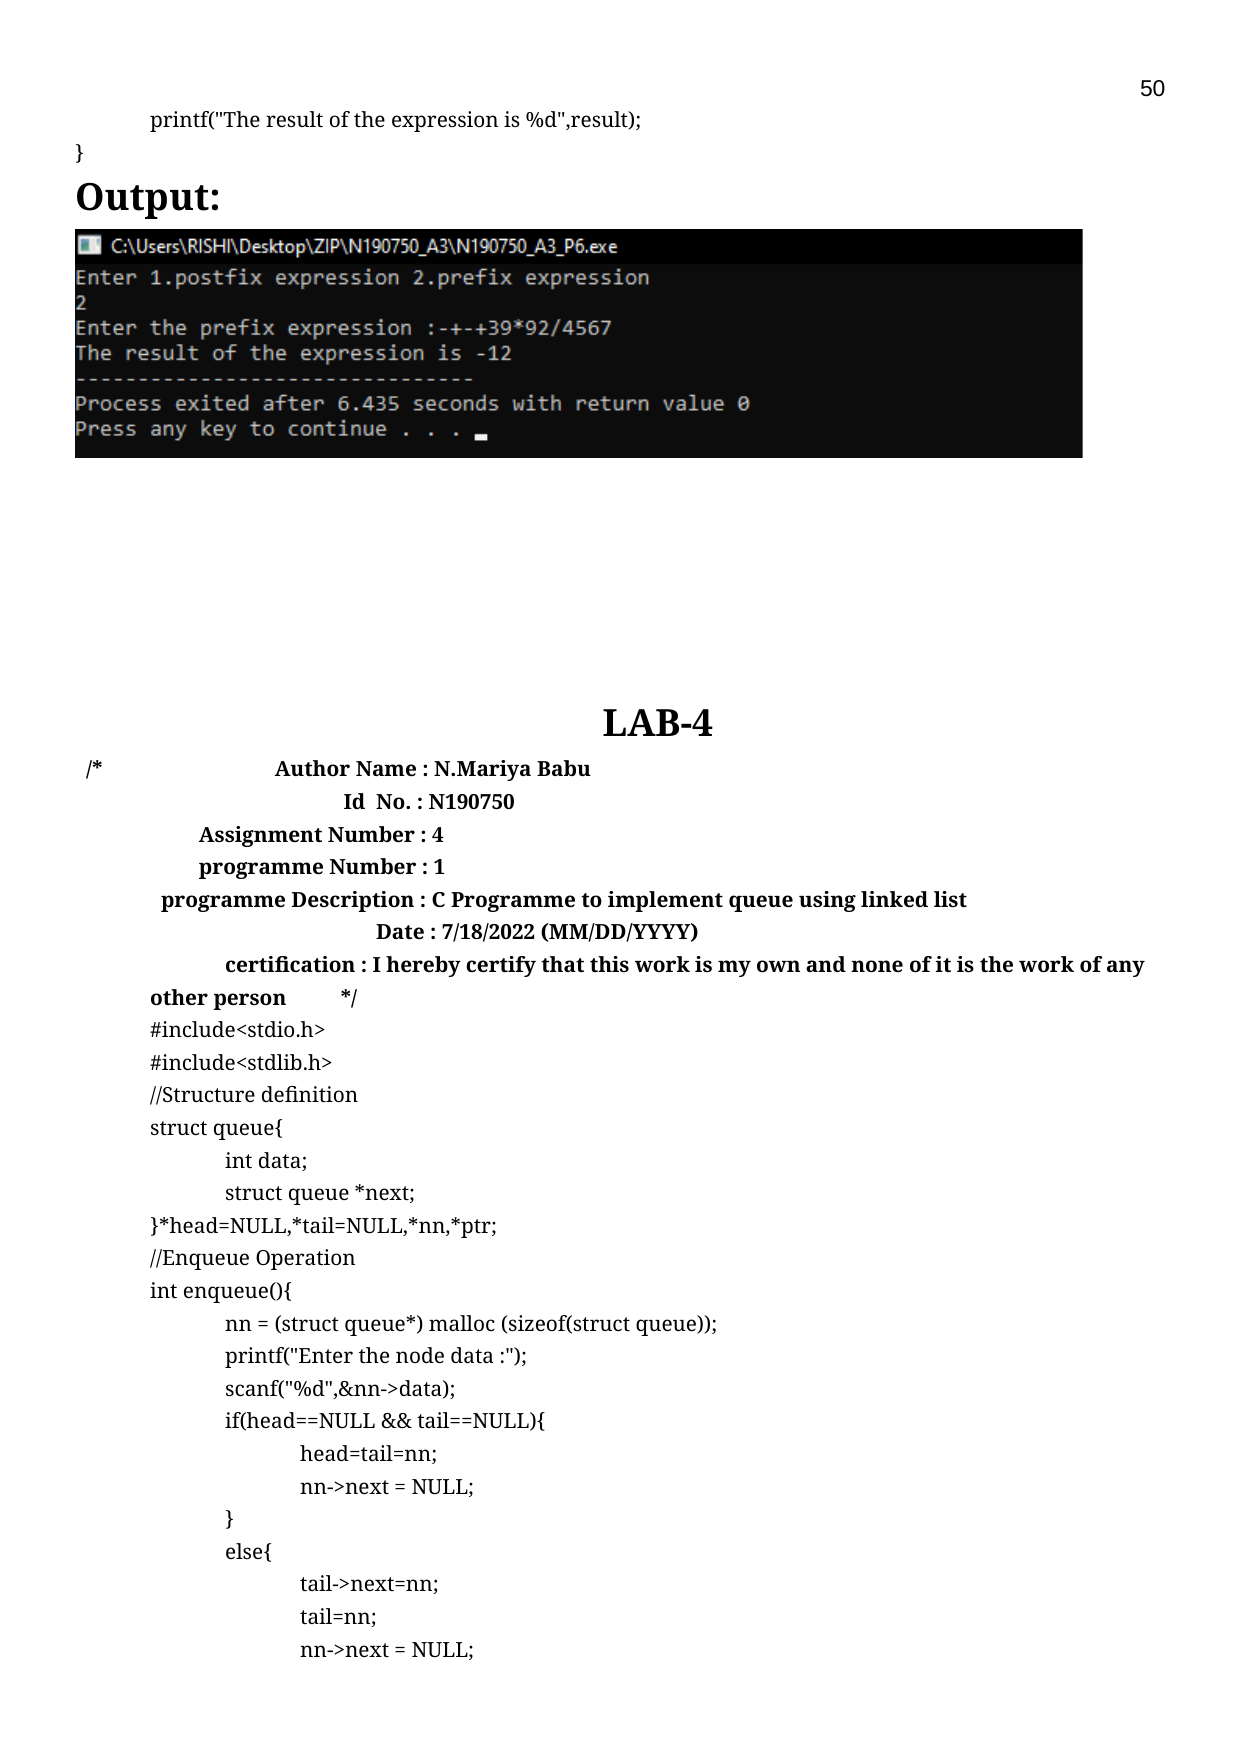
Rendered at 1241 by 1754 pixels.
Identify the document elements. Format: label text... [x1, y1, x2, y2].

text Date : 7/18/2022 (MM/DD/YYYY) [150, 917, 1165, 946]
text Assignment Number : 4 [150, 820, 1165, 848]
text } [150, 1504, 1165, 1533]
picture [75, 229, 1083, 458]
text certification : I hereby certify that this work is my own and none of it is the work of any other person */ [150, 950, 1165, 1011]
text Output: [75, 170, 1165, 221]
text Id No. : N190750 [150, 787, 1165, 816]
text tail=nn; [150, 1602, 1165, 1631]
text //Enqueue Operation [150, 1243, 1165, 1272]
text head=tail=nn; [150, 1439, 1165, 1468]
text //Structure definition [150, 1081, 1165, 1109]
text programme Description : C Programme to implement queue using linked list [150, 885, 1165, 913]
text printf("Enter the node data :"); [150, 1341, 1165, 1370]
text printf("The result of the expression is %d",result); [75, 105, 1165, 134]
text #include<stdio.h> [150, 1015, 1165, 1044]
text int enqueue(){ [150, 1276, 1165, 1304]
text }*head=NULL,*tail=NULL,*nn,*ptr; [150, 1211, 1165, 1239]
text struct queue *next; [150, 1178, 1165, 1207]
text } [75, 138, 1165, 166]
text scanf("%d",&nn->data); [150, 1374, 1165, 1402]
text nn->next = NULL; [150, 1635, 1165, 1663]
text tail->next=nn; [150, 1569, 1165, 1598]
text struct queue{ [150, 1113, 1165, 1142]
text programme Number : 1 [150, 852, 1165, 881]
text /* Author Name : N.Mariya Babu [75, 754, 1165, 783]
text else{ [150, 1537, 1165, 1565]
text nn->next = NULL; [150, 1472, 1165, 1500]
text LAB-4 [150, 696, 1165, 747]
text int data; [150, 1146, 1165, 1174]
text #include<stdlib.h> [150, 1048, 1165, 1076]
text nn = (struct queue*) malloc (sizeof(struct queue)); [150, 1309, 1165, 1337]
text if(head==NULL && tail==NULL){ [150, 1407, 1165, 1435]
